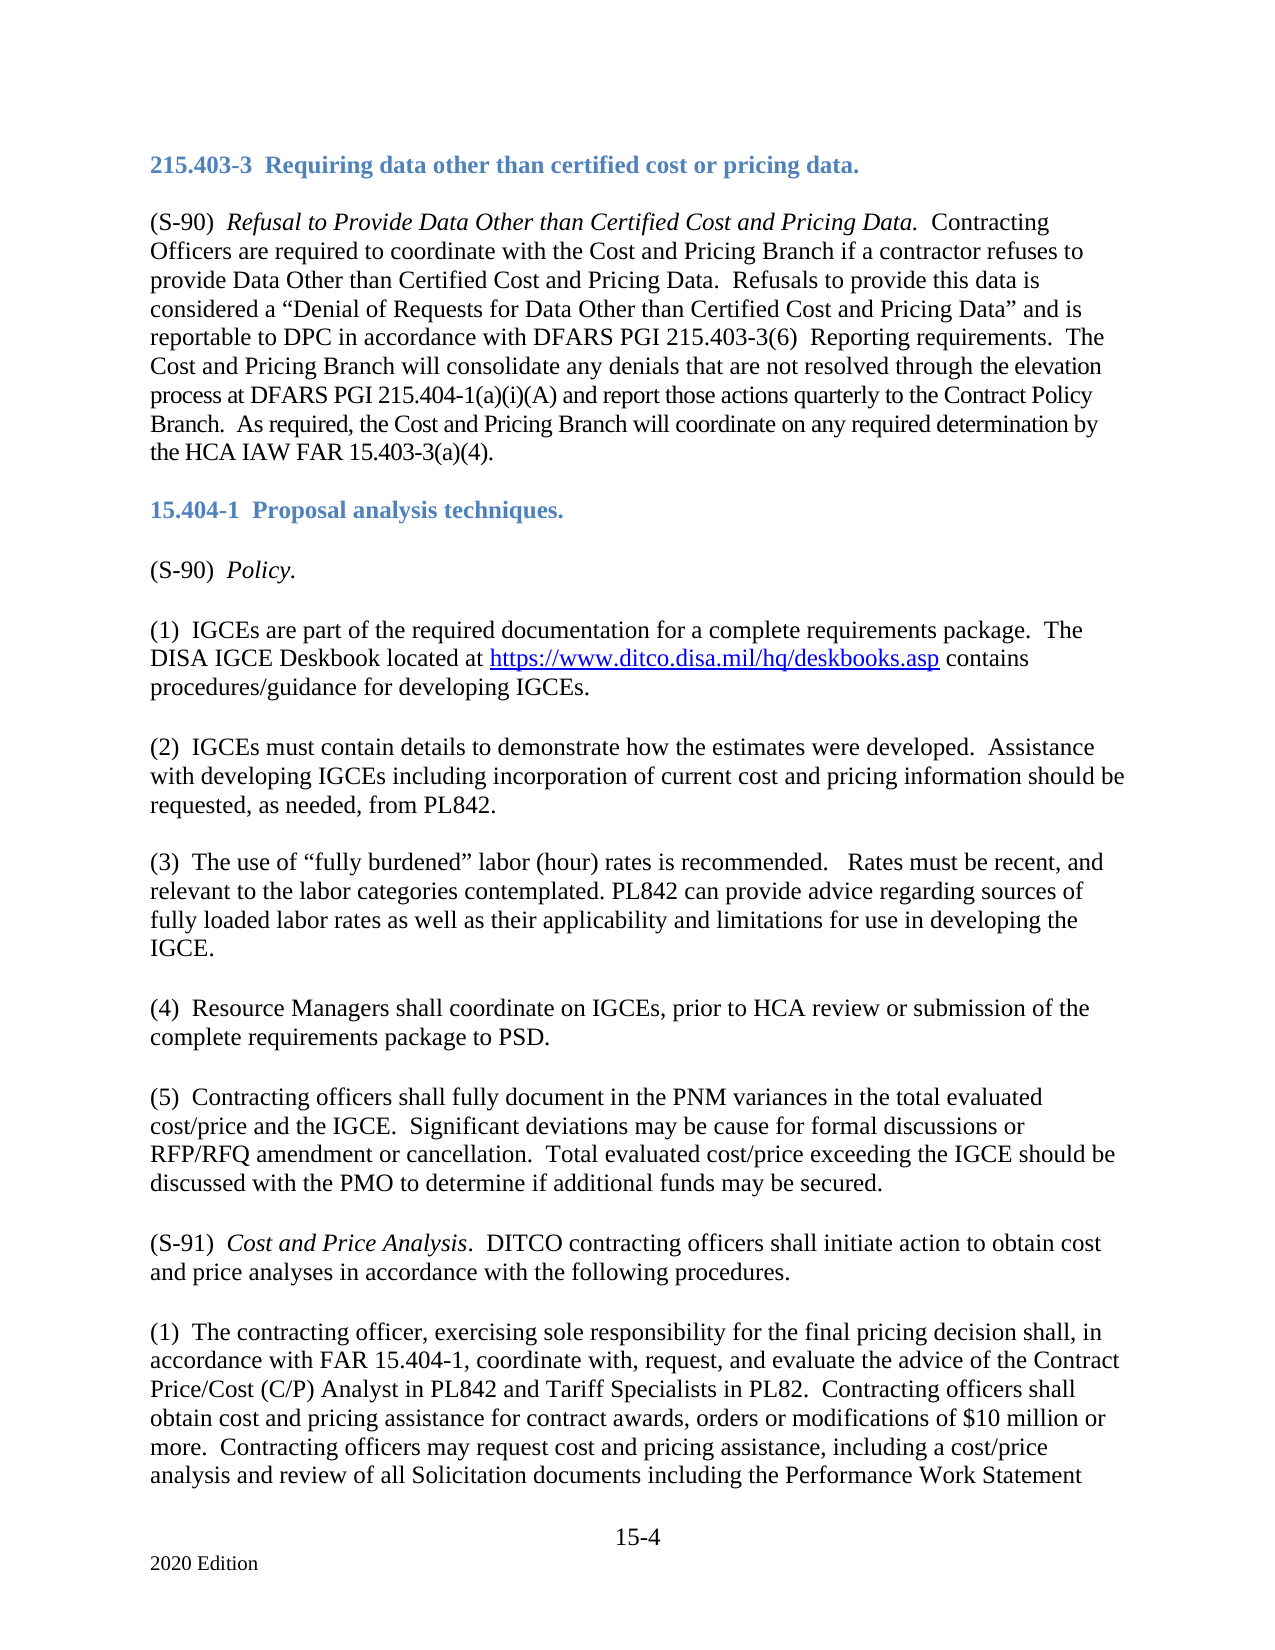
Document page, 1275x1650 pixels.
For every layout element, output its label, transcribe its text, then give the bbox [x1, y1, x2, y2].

text (S-91) Cost and Price Analysis. DITCO contracting officers shall initiate action to obtain cost and price analyses in accordance with the following procedures. [150, 1228, 1125, 1286]
text (2) IGCEs must contain details to demonstrate how the estimates were developed. Assistance with developing IGCEs including incorporation of current cost and pricing information should be requested, as needed, from PL842. [150, 732, 1125, 818]
text (3) The use of “fully burdened” labor (hour) rates is recommended. Rates must be recent, and relevant to the labor categories contemplated. PL842 can provide advice regarding sources of fully loaded labor rates as well as their applicability and limitations for use in developing the IGCE. [150, 847, 1125, 962]
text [150, 1317, 1125, 1489]
subtitle 215.403-3 Requiring data other than certified cost or pricing data. [150, 150, 1125, 179]
subtitle (S-90) Refusal to Provide Data Other than Certified Cost and Pricing Data. Contracting Officers are required to coordinate with the Cost and Pricing Branch if a contractor refuses to provide Data Other than Certified Cost and Pricing Data. Refusals to provide this data is considered a “Denial of Requests for Data Other than Certified Cost and Pricing Data” and is reportable to DPC in accordance with DFARS PGI 215.403-3(6) Reporting requirements. The Cost and Pricing Branch will consolidate any denials that are not resolved through the elevation process at DFARS PGI 215.404-1(a)(i)(A) and report those actions quarterly to the Contract Policy Branch. As required, the Cost and Pricing Branch will coordinate on any required determination by the HCA IAW FAR 15.403-3(a)(4). [150, 207, 1125, 466]
text (5) Contracting officers shall fully document in the PNM variances in the total evaluated cost/price and the IGCE. Significant deviations may be cause for formal discussions or RFP/RFQ amendment or cancellation. Total evaluated cost/price exceeding the IGCE should be discussed with the PMO to determine if additional funds may be secured. [150, 1082, 1125, 1197]
text (S-90) Policy. [150, 555, 1125, 584]
text (4) Resource Managers shall coordinate on IGCEs, prior to HCA review or submission of the complete requirements package to PSD. [150, 993, 1125, 1051]
subtitle 15.404-1 Proposal analysis techniques. [150, 495, 1125, 524]
text (1) IGCEs are part of the required documentation for a complete requirements package. The DISA IGCE Deskbook located at https://www.ditco.disa.mil/hq/deskbooks.asp contains procedures/guidance for developing IGCEs. [150, 615, 1125, 701]
